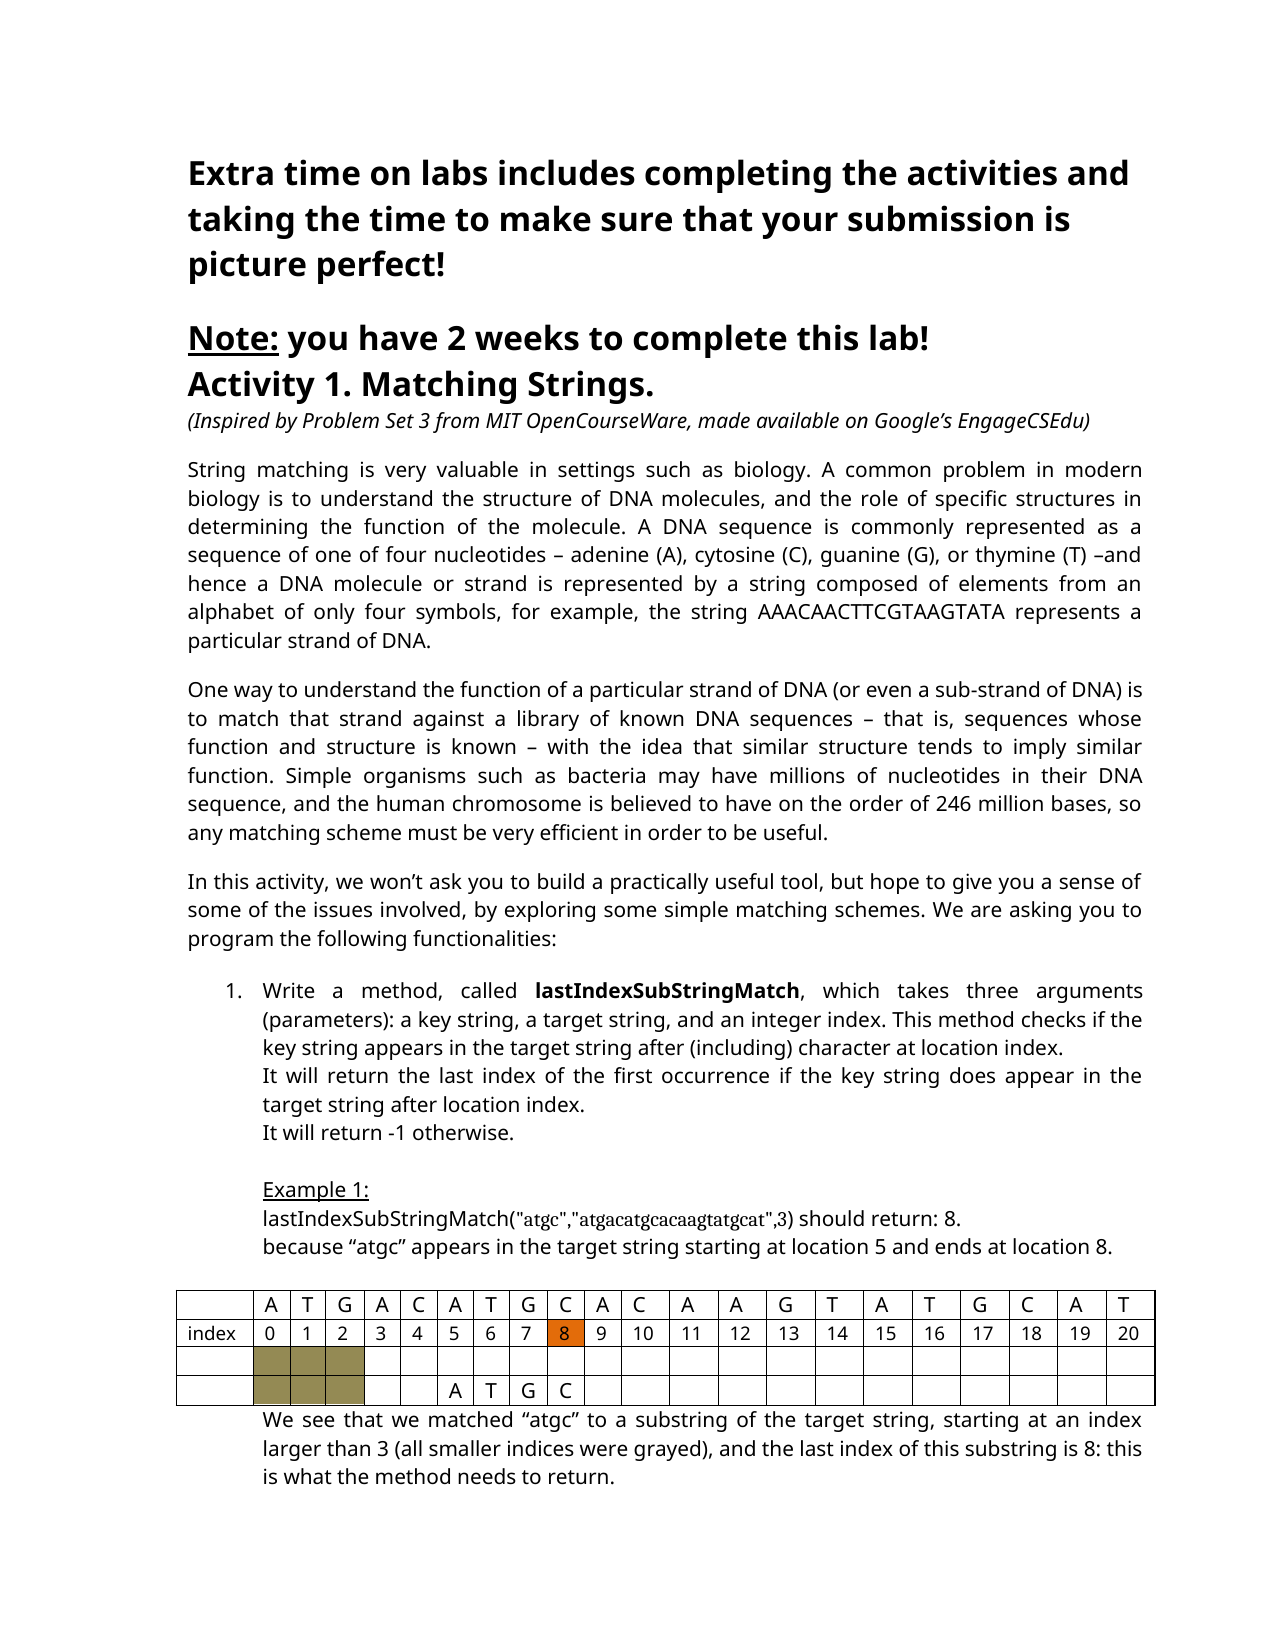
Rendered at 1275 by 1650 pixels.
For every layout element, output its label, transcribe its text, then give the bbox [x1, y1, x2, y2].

table_header A [864, 1291, 912, 1319]
text String matching is very valuable in settings such as biology. A common problem in modern biology is to understand the structure of DNA molecules, and the role of specific structures in determining the function of the molecule. A DNA sequence is commonly represented as a sequence of one of four nucleotides – adenine (A), cytosine (C), guanine (G), or thymine (T) –and hence a DNA molecule or strand is represented by a string composed of elements from an alphabet of only four symbols, for example, the string AAACAACTTCGTAAGTATA represents a particular strand of DNA. [187, 455, 1144, 654]
table_header A [438, 1291, 473, 1319]
table_header A [719, 1291, 766, 1319]
table_cell [401, 1347, 437, 1375]
table_cell [961, 1347, 1009, 1375]
table_cell index [177, 1320, 253, 1346]
table_cell 0 [254, 1320, 290, 1346]
table_cell [510, 1347, 547, 1375]
table_cell 8 [548, 1320, 584, 1346]
table_cell [767, 1376, 815, 1404]
table_cell [365, 1376, 400, 1404]
table_cell [864, 1347, 912, 1375]
table_header A [254, 1291, 290, 1319]
text because “atgc” appears in the target string starting at location 5 and ends at location 8. [262, 1232, 1144, 1261]
table_cell [913, 1347, 960, 1375]
table_cell 17 [961, 1320, 1009, 1346]
table_cell [816, 1347, 863, 1375]
table_header A [1058, 1291, 1106, 1319]
table_cell 12 [719, 1320, 766, 1346]
table_cell [816, 1376, 863, 1404]
table_cell [961, 1376, 1009, 1404]
table_cell 2 [326, 1320, 364, 1346]
text lastIndexSubStringMatch("atgc","atgacatgcacaagtatgcat",3) should return: 8. [187, 1204, 1144, 1232]
list It will return the last index of the first occurrence if the key string does appear in the target string after location index. [262, 1062, 1144, 1118]
table_cell 10 [622, 1320, 669, 1346]
table_cell [1107, 1376, 1154, 1404]
table_cell [254, 1347, 290, 1375]
table_cell [1010, 1347, 1057, 1375]
table_cell [401, 1376, 437, 1404]
table_cell A [438, 1376, 473, 1404]
table_cell [622, 1376, 669, 1404]
table_cell [585, 1376, 621, 1404]
table_cell [254, 1376, 290, 1404]
table_cell 15 [864, 1320, 912, 1346]
table_cell C [548, 1376, 584, 1404]
table_cell 14 [816, 1320, 863, 1346]
table_header G [326, 1291, 364, 1319]
table_cell 20 [1107, 1320, 1154, 1346]
table_cell G [510, 1376, 547, 1404]
table_cell [177, 1376, 253, 1404]
text Activity 1. Matching Strings. (Inspired by Problem Set 3 from MIT OpenCourseWare, made available on Google’s EngageCSEdu) [187, 360, 1144, 434]
table_cell 16 [913, 1320, 960, 1346]
text One way to understand the function of a particular strand of DNA (or even a sub-strand of DNA) is to match that strand against a library of known DNA sequences – that is, sequences whose function and structure is known – with the idea that similar structure tends to imply similar function. Simple organisms such as bacteria may have millions of nucleotides in their DNA sequence, and the human chromosome is believed to have on the order of 246 million bases, so any matching scheme must be very efficient in order to be useful. [187, 675, 1144, 846]
table_header C [1010, 1291, 1057, 1319]
table_header A [365, 1291, 400, 1319]
text In this activity, we won’t ask you to build a practically useful tool, but hope to give you a sense of some of the issues involved, by exploring some simple matching schemes. We are asking you to program the following functionalities: [187, 867, 1144, 952]
table_cell [291, 1347, 325, 1375]
table_cell 11 [670, 1320, 718, 1346]
table_cell [913, 1376, 960, 1404]
table_cell [585, 1347, 621, 1375]
table_header [177, 1291, 253, 1319]
table_cell 3 [365, 1320, 400, 1346]
table_header T [816, 1291, 863, 1319]
table_cell 5 [438, 1320, 473, 1346]
table_cell 19 [1058, 1320, 1106, 1346]
table_header G [767, 1291, 815, 1319]
table_cell 6 [474, 1320, 509, 1346]
table_header G [510, 1291, 547, 1319]
table_cell [548, 1347, 584, 1375]
table_header T [474, 1291, 509, 1319]
text Note: you have 2 weeks to complete this lab! [187, 315, 1144, 360]
table_header A [670, 1291, 718, 1319]
table_cell [365, 1347, 400, 1375]
table_cell [767, 1347, 815, 1375]
table_header T [291, 1291, 325, 1319]
table_cell 9 [585, 1320, 621, 1346]
table_cell [1058, 1347, 1106, 1375]
table_cell [1058, 1376, 1106, 1404]
table_cell [622, 1347, 669, 1375]
table_cell [326, 1347, 364, 1375]
table_cell [438, 1347, 473, 1375]
table_header G [961, 1291, 1009, 1319]
table_cell 18 [1010, 1320, 1057, 1346]
table_cell [719, 1347, 766, 1375]
table_cell T [474, 1376, 509, 1404]
table_cell 1 [291, 1320, 325, 1346]
table_cell [719, 1376, 766, 1404]
table_header A [585, 1291, 621, 1319]
text We see that we matched “atgc” to a substring of the target string, starting at an index larger than 3 (all smaller indices were grayed), and the last index of this substring is 8: this is what the method needs to return. [262, 1406, 1144, 1491]
text Example 1: [187, 1175, 1144, 1204]
table_cell [291, 1376, 325, 1404]
table_cell 7 [510, 1320, 547, 1346]
list It will return -1 otherwise. [262, 1118, 1144, 1147]
table_header T [913, 1291, 960, 1319]
table_header C [622, 1291, 669, 1319]
table_cell [474, 1347, 509, 1375]
table_cell [177, 1347, 253, 1375]
table_cell [864, 1376, 912, 1404]
table_cell [670, 1347, 718, 1375]
table_header T [1107, 1291, 1154, 1319]
table_cell [326, 1376, 364, 1404]
table_header C [548, 1291, 584, 1319]
table_cell 4 [401, 1320, 437, 1346]
table_cell [1107, 1347, 1154, 1375]
table_cell [1010, 1376, 1057, 1404]
list Write a method, called lastIndexSubStringMatch, which takes three arguments (parameters): a key string, a target string, and an integer index. This method checks if the key string appears in the target string after (including) character at location index. [225, 976, 1144, 1062]
table_cell [670, 1376, 718, 1404]
table_cell 13 [767, 1320, 815, 1346]
text Extra time on labs includes completing the activities and taking the time to make sure that your submission is picture perfect! [187, 150, 1144, 315]
table_header C [401, 1291, 437, 1319]
